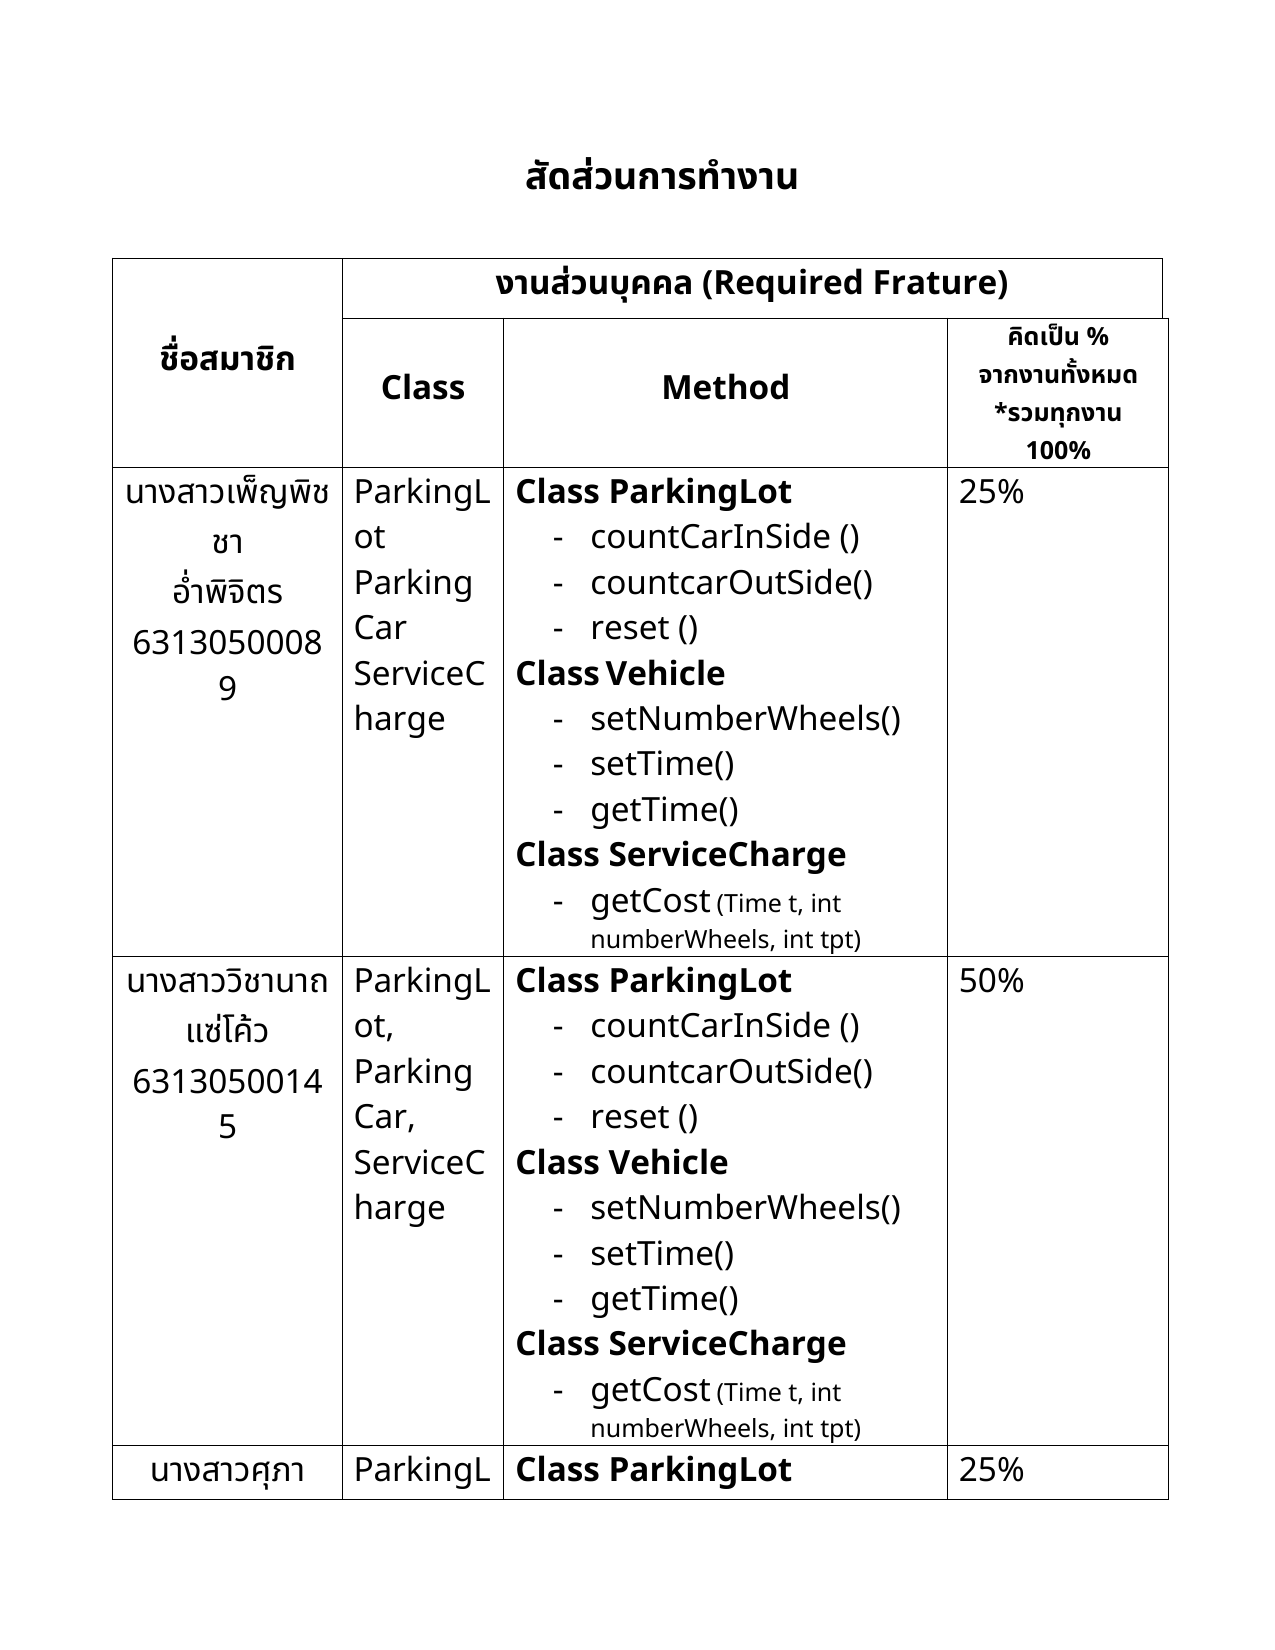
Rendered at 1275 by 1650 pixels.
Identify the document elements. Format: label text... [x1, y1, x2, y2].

table_cell Class [343, 319, 503, 467]
table_header ชื่อสมาชิก [113, 259, 342, 467]
table_cell นางสาวเพ็ญพิชชา อ่ำพิจิตร 63130500089 [113, 468, 342, 956]
text สัดส่วนการทำงาน [450, 150, 1125, 207]
table_cell 25% [948, 468, 1168, 956]
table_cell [113, 1446, 342, 1499]
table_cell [504, 1446, 947, 1499]
table_cell นางสาววิชานาถ แซ่โค้ว 63130500145 [113, 957, 342, 1445]
table_cell ParkingLot ParkingCar ServiceCharge [343, 468, 503, 956]
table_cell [343, 1446, 503, 1499]
table_header งานส่วนบุคคล (Required Frature) [343, 259, 1162, 318]
table_cell คิดเป็น % จากงานทั้งหมด *รวมทุกงาน 100% [948, 319, 1168, 467]
table_cell Method [504, 319, 947, 467]
table_cell ParkingLot, ParkingCar, ServiceCharge [343, 957, 503, 1445]
table_cell 50% [948, 957, 1168, 1445]
table_cell 25% [948, 1446, 1168, 1499]
